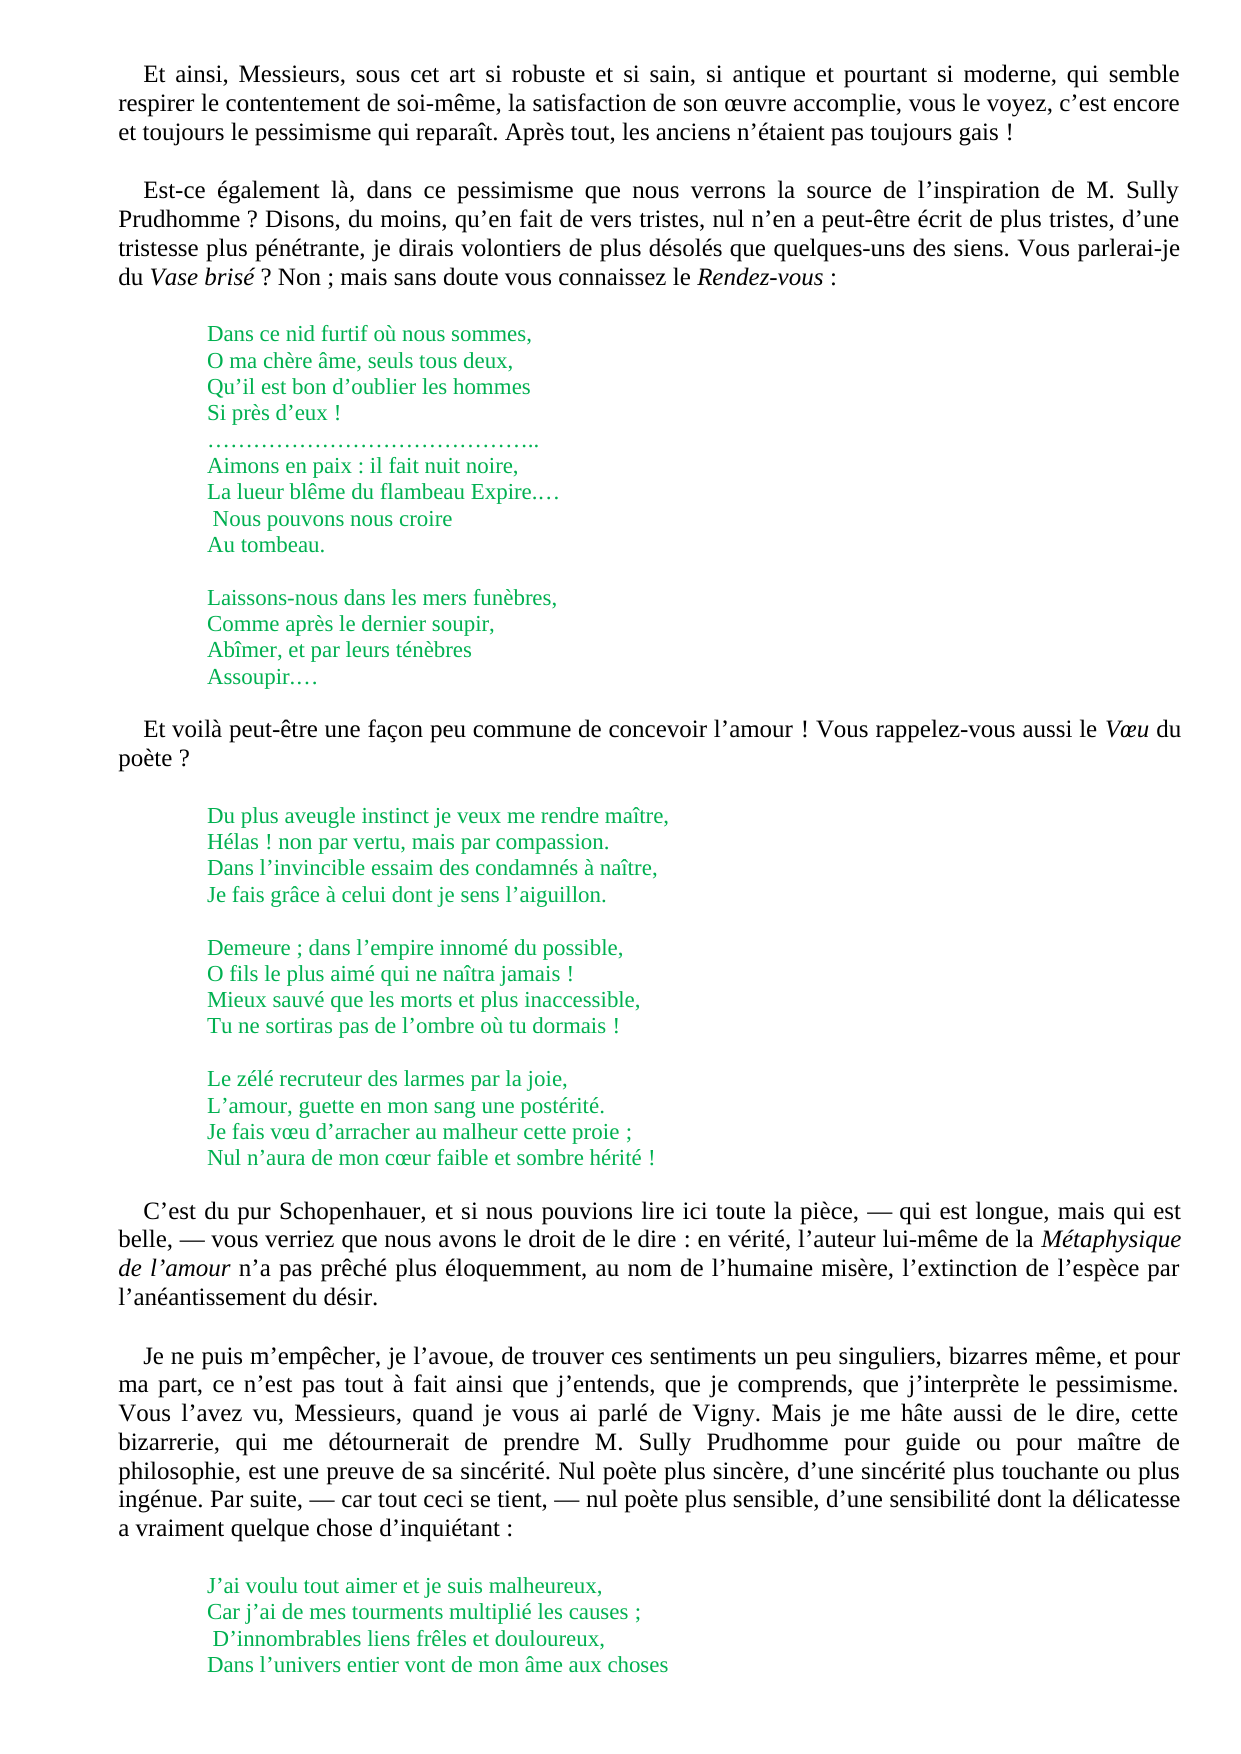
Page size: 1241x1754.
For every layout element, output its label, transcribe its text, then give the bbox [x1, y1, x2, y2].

text Je fais grâce à celui dont je sens l’aiguillon. [207, 881, 1181, 907]
text C’est du pur Schopenhauer, et si nous pouvions lire ici toute la pièce, — qui est longue, mais qui est belle, — vous verriez que nous avons le droit de le dire : en vérité, l’auteur lui-même de la Métaphysique de l’amour n’a pas prêché plus éloquemment, au nom de l’humaine misère, l’extinction de l’espèce par l’anéantissement du désir. [118, 1196, 1181, 1311]
text L’amour, guette en mon sang une postérité. [207, 1092, 1181, 1118]
text Si près d’eux ! [207, 399, 1181, 426]
text Qu’il est bon d’oublier les hommes [207, 373, 1181, 399]
text Est-ce également là, dans ce pessimisme que nous verrons la source de l’inspiration de M. Sully Prudhomme ? Disons, du moins, qu’en fait de vers tristes, nul n’en a peut-être écrit de plus tristes, d’une tristesse plus pénétrante, je dirais volontiers de plus désolés que quelques-uns des siens. Vous parlerai-je du Vase brisé ? Non ; mais sans doute vous connaissez le Rendez-vous : [118, 175, 1181, 290]
text Comme après le dernier soupir, [207, 610, 1181, 637]
text Demeure ; dans l’empire innomé du possible, [207, 933, 1181, 960]
text Nul n’aura de mon cœur faible et sombre hérité ! [207, 1144, 1181, 1171]
text Dans l’univers entier vont de mon âme aux choses [207, 1651, 1181, 1677]
text J’ai voulu tout aimer et je suis malheureux, [207, 1572, 1181, 1598]
text Assoupir.… [207, 663, 1181, 689]
text Laissons-nous dans les mers funèbres, [207, 584, 1181, 610]
text Au tombeau. [207, 531, 1181, 557]
text Abîmer, et par leurs ténèbres [207, 637, 1181, 663]
text O fils le plus aimé qui ne naîtra jamais ! [207, 960, 1181, 986]
text Dans l’invincible essaim des condamnés à naître, [207, 854, 1181, 881]
text Et ainsi, Messieurs, sous cet art si robuste et si sain, si antique et pourtant si moderne, qui semble respirer le contentement de soi-même, la satisfaction de son œuvre accomplie, vous le voyez, c’est encore et toujours le pessimisme qui reparaît. Après tout, les anciens n’étaient pas toujours gais ! [118, 59, 1181, 145]
text La lueur blême du flambeau Expire.… [207, 478, 1181, 505]
text Je fais vœu d’arracher au malheur cette proie ; [207, 1118, 1181, 1144]
text O ma chère âme, seuls tous deux, [207, 347, 1181, 373]
text Et voilà peut-être une façon peu commune de concevoir l’amour ! Vous rappelez-vous aussi le Vœu du poète ? [118, 714, 1181, 772]
text Hélas ! non par vertu, mais par compassion. [207, 828, 1181, 854]
text Je ne puis m’empêcher, je l’avoue, de trouver ces sentiments un peu singuliers, bizarres même, et pour ma part, ce n’est pas tout à fait ainsi que j’entends, que je comprends, que j’interprète le pessimisme. Vous l’avez vu, Messieurs, quand je vous ai parlé de Vigny. Mais je me hâte aussi de le dire, cette bizarrerie, qui me détournerait de prendre M. Sully Prudhomme pour guide ou pour maître de philosophie, est une preuve de sa sincérité. Nul poète plus sincère, d’une sincérité plus touchante ou plus ingénue. Par suite, — car tout ceci se tient, — nul poète plus sensible, d’une sensibilité dont la délicatesse a vraiment quelque chose d’inquiétant : [118, 1341, 1181, 1542]
text Tu ne sortiras pas de l’ombre où tu dormais ! [207, 1013, 1181, 1039]
text Nous pouvons nous croire [207, 505, 1181, 531]
text Aimons en paix : il fait nuit noire, [207, 452, 1181, 478]
text Le zélé recruteur des larmes par la joie, [207, 1065, 1181, 1092]
text Dans ce nid furtif où nous sommes, [207, 320, 1181, 347]
text Mieux sauvé que les morts et plus inaccessible, [207, 986, 1181, 1013]
text Du plus aveugle instinct je veux me rendre maître, [207, 802, 1181, 828]
text Car j’ai de mes tourments multiplié les causes ; [207, 1598, 1181, 1625]
text …………………………………….. [207, 426, 1181, 452]
text D’innombrables liens frêles et douloureux, [207, 1625, 1181, 1651]
